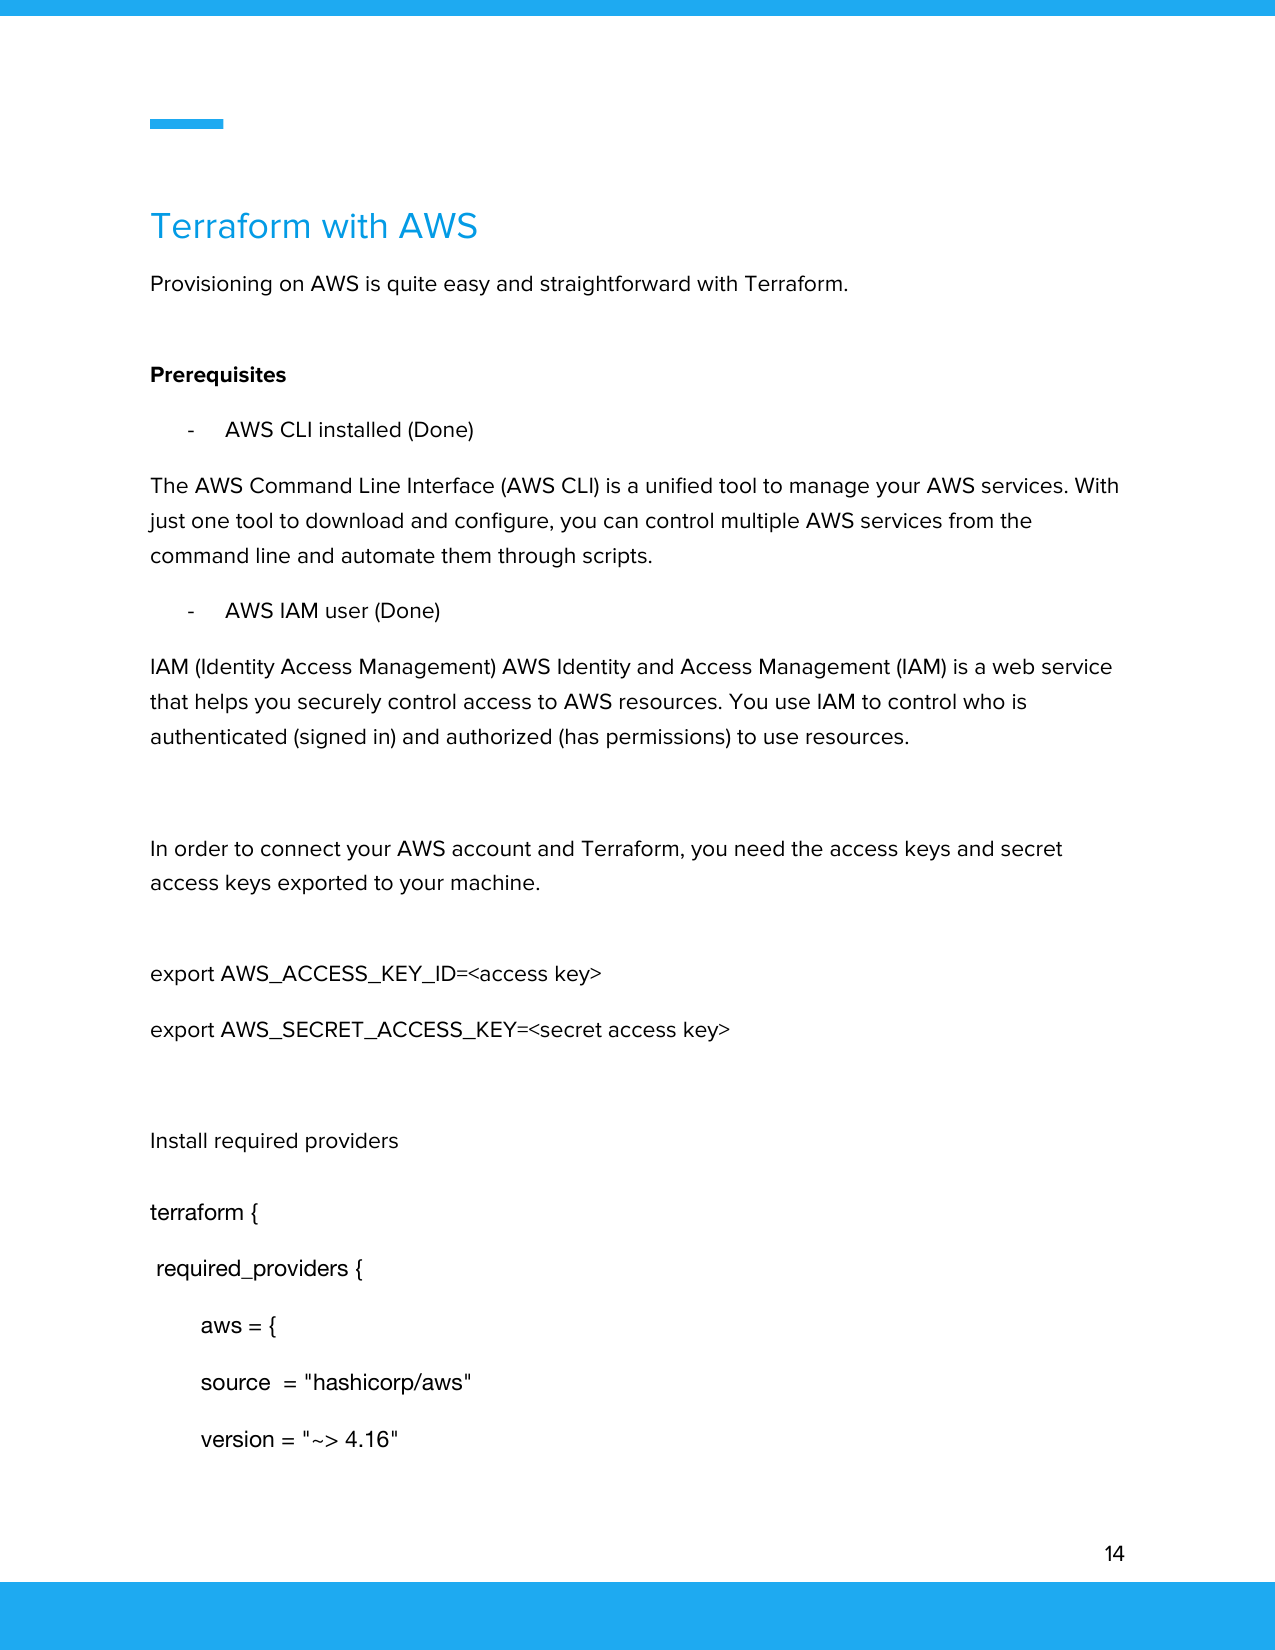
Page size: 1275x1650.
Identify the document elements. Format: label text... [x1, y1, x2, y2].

text source = "hashicorp/aws" [150, 1368, 1125, 1397]
list AWS CLI installed (Done) [187, 417, 1125, 444]
text required_providers { [150, 1254, 1125, 1283]
picture [150, 119, 224, 129]
text version = "~> 4.16" [150, 1425, 1125, 1454]
text Provisioning on AWS is quite easy and straightforward with Terraform. [150, 270, 1125, 333]
text Install required providers terraform { [150, 1128, 1125, 1226]
text The AWS Command Line Interface (AWS CLI) is a unified tool to manage your AWS services. With just one tool to download and configure, you can control multiple AWS services from the command line and automate them through scripts. [150, 472, 1125, 570]
list AWS IAM user (Done) [187, 598, 1125, 626]
text In order to connect your AWS account and Terraform, you need the access keys and secret access keys exported to your machine. [150, 835, 1125, 933]
text aws = { [150, 1311, 1125, 1340]
text Prerequisites [150, 361, 1125, 389]
text IAM (Identity Access Management) AWS Identity and Access Management (IAM) is a web service that helps you securely control access to AWS resources. You use IAM to control who is authenticated (signed in) and authorized (has permissions) to use resources. [150, 654, 1125, 751]
text export AWS_ACCESS_KEY_ID=<access key> [150, 960, 1125, 988]
picture [0, 1582, 1275, 1650]
subtitle Terraform with AWS [150, 204, 1125, 249]
text export AWS_SECRET_ACCESS_KEY=<secret access key> [150, 1016, 1125, 1044]
picture [0, 0, 1275, 16]
